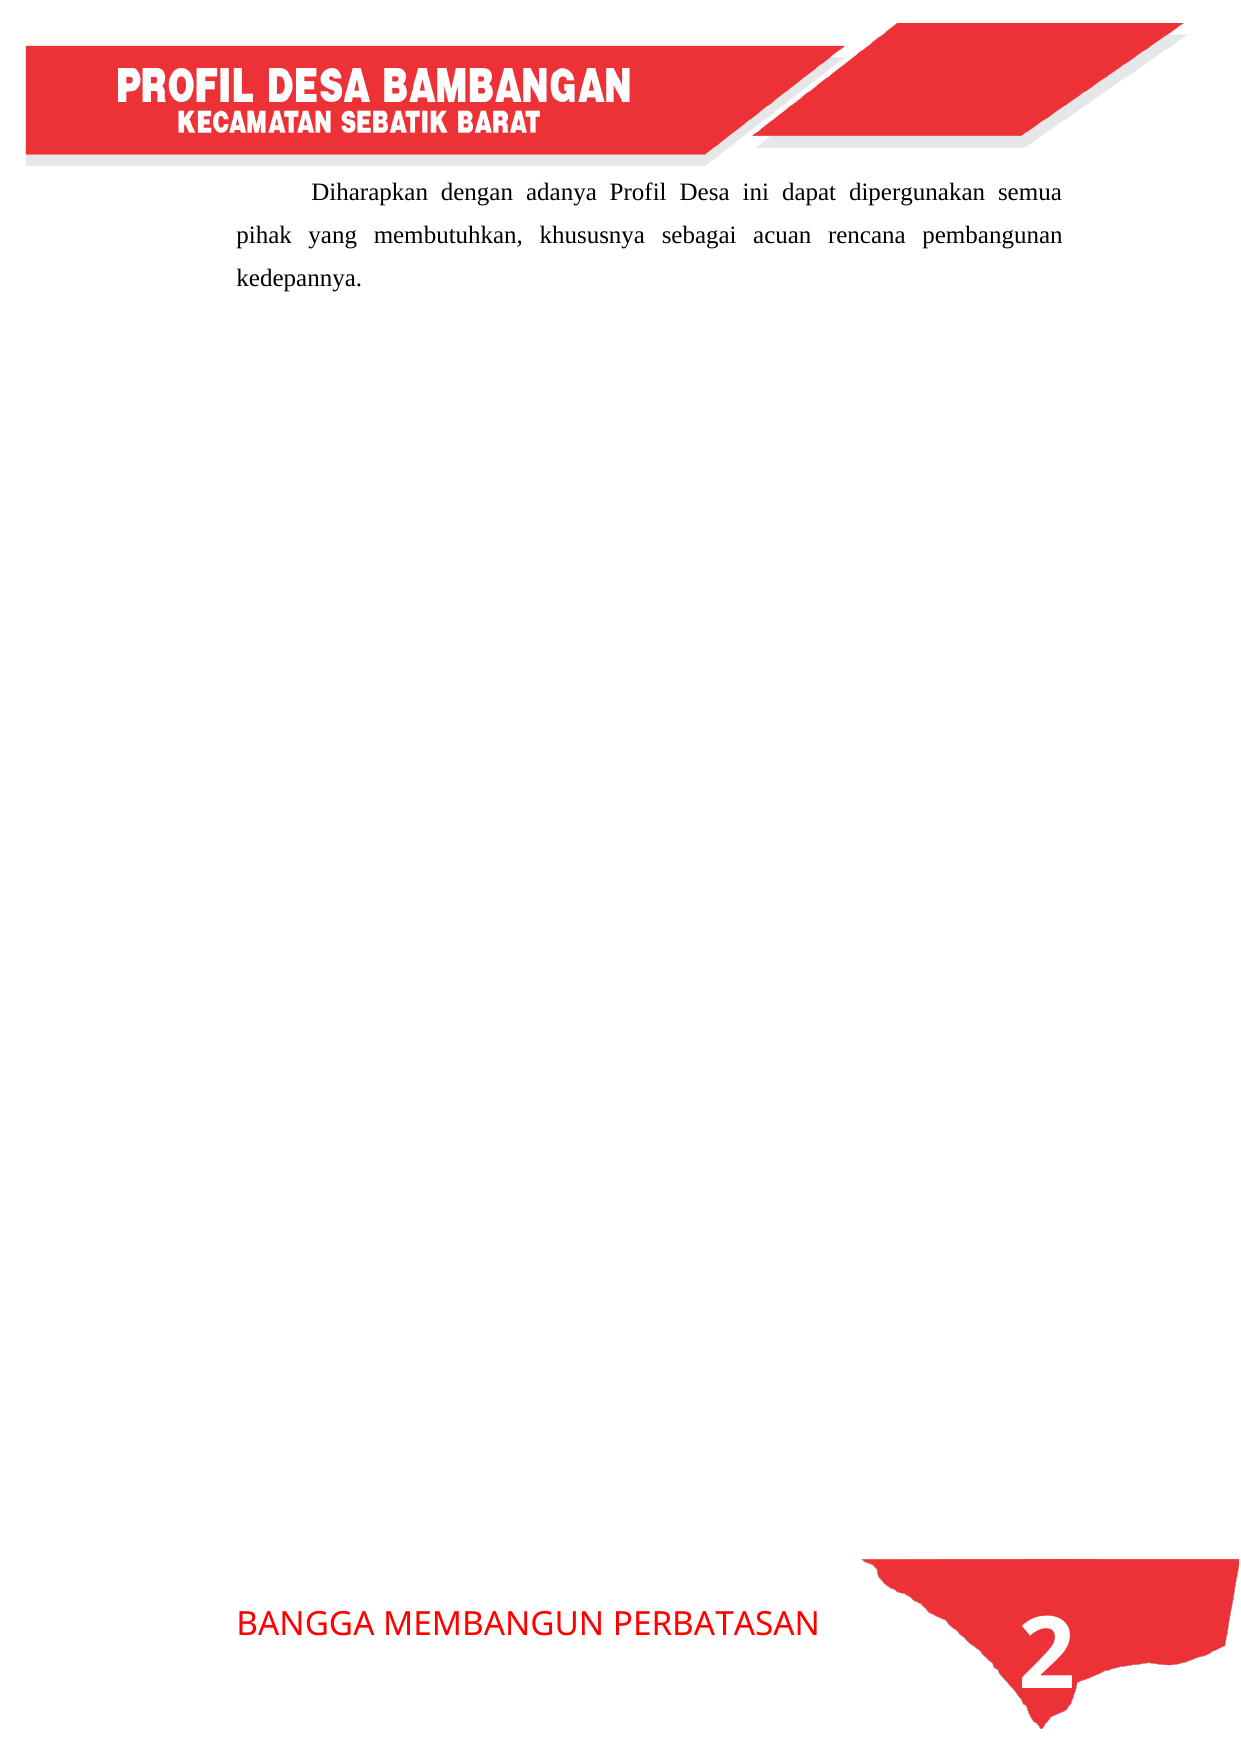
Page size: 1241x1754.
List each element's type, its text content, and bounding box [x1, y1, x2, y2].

text Diharapkan dengan adanya Profil Desa ini dapat dipergunakan semua pihak yang membutuhkan, khususnya sebagai acuan rencana pembangunan kedepannya. [236, 177, 1063, 292]
picture [861, 1559, 1240, 1729]
picture [25, 23, 1205, 174]
